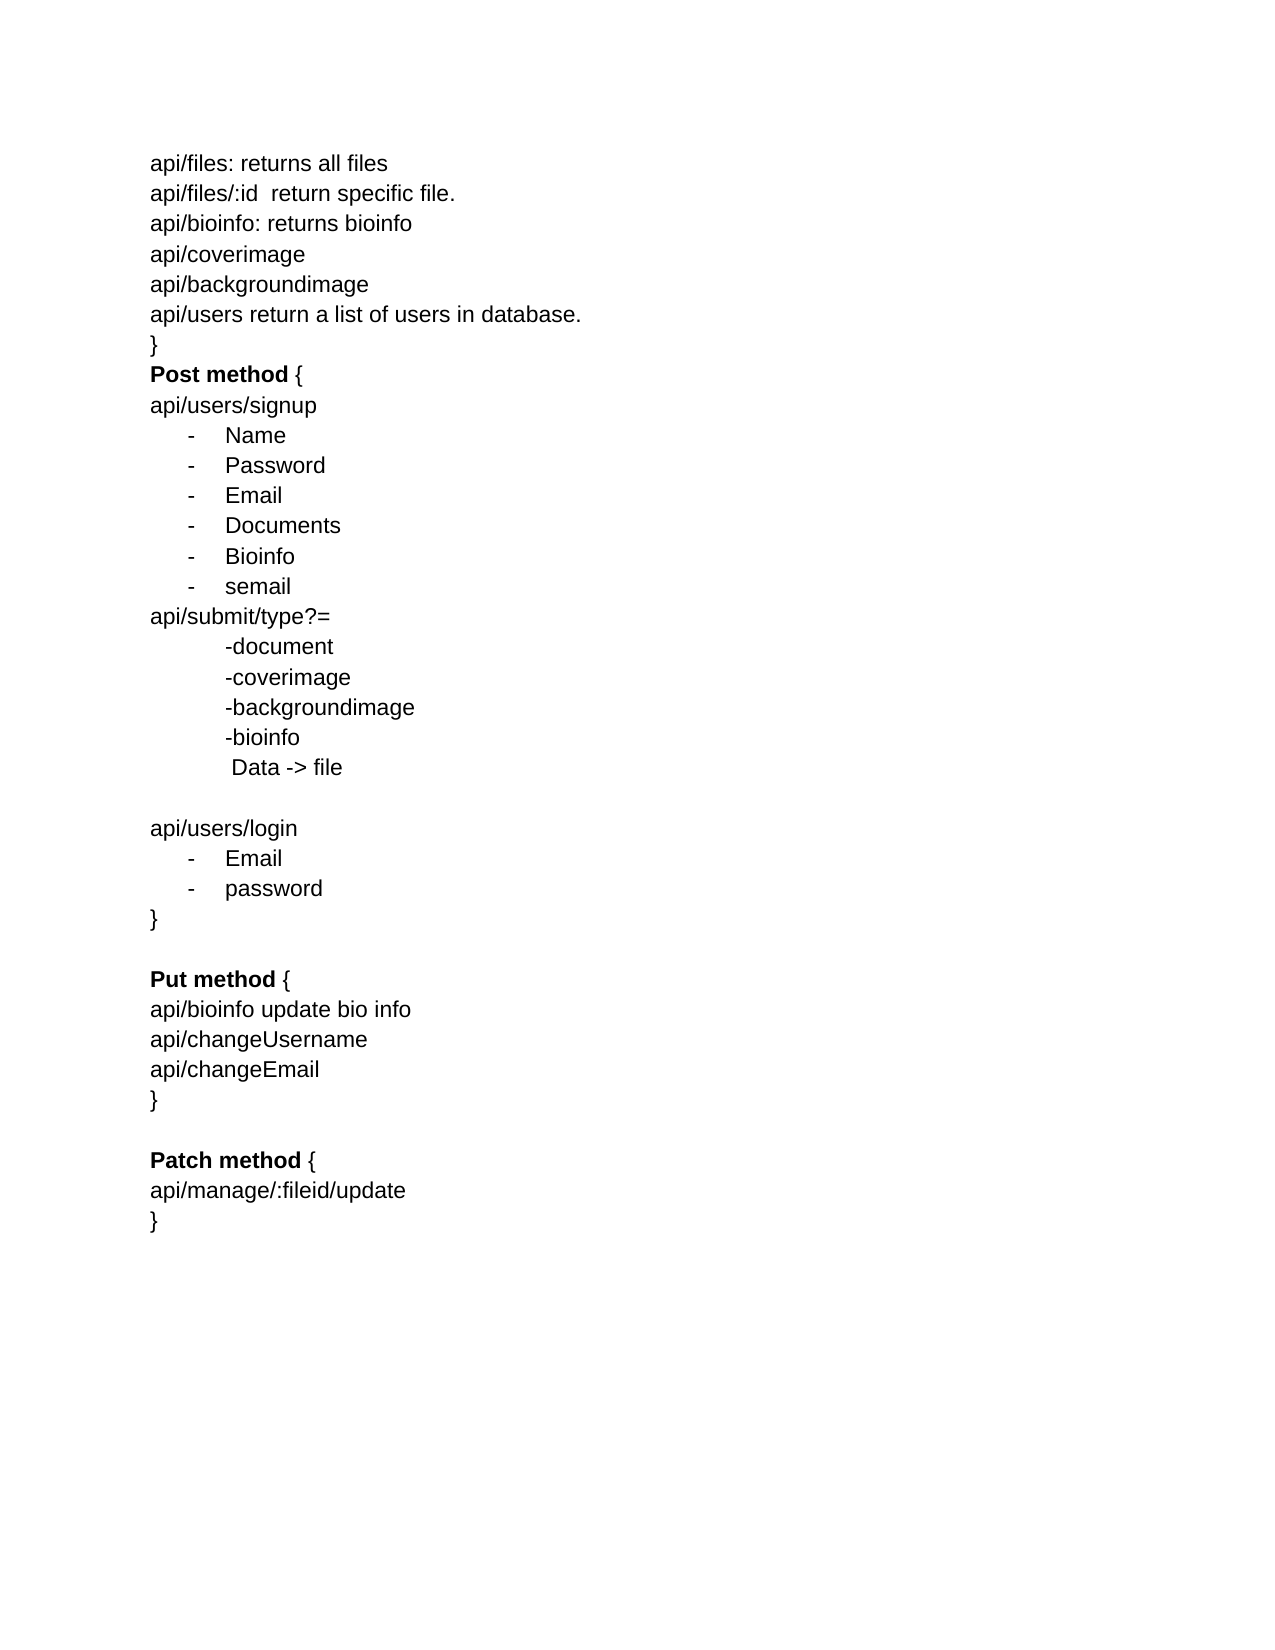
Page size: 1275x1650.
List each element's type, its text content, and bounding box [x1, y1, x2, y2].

text api/bioinfo: returns bioinfo [150, 210, 1125, 237]
text api/files: returns all files [150, 150, 1125, 176]
text api/files/:id return specific file. [150, 180, 1125, 207]
text -document [150, 633, 1125, 660]
text api/manage/:fileid/update [150, 1177, 1125, 1203]
text -bioinfo [150, 724, 1125, 750]
text Post method { [150, 361, 1125, 388]
text api/bioinfo update bio info [150, 996, 1125, 1022]
list Password [187, 452, 1125, 478]
text api/backgroundimage [150, 271, 1125, 297]
list Bioinfo [187, 543, 1125, 569]
list password [187, 875, 1125, 901]
text -backgroundimage [150, 694, 1125, 720]
text Data -> file [150, 754, 1125, 781]
text api/users return a list of users in database. [150, 301, 1125, 327]
text Patch method { [150, 1147, 1125, 1173]
text api/changeEmail [150, 1056, 1125, 1083]
text api/coverimage [150, 241, 1125, 267]
text } [150, 331, 1125, 358]
list Documents [187, 512, 1125, 539]
text } [150, 1086, 1125, 1113]
list Email [187, 482, 1125, 509]
text } [150, 905, 1125, 932]
list Email [187, 845, 1125, 871]
text api/users/signup [150, 392, 1125, 418]
text -coverimage [150, 663, 1125, 690]
list Name [187, 422, 1125, 448]
text api/changeUsername [150, 1026, 1125, 1052]
text Put method { [150, 966, 1125, 992]
text api/users/login [150, 814, 1125, 841]
text } [150, 1207, 1125, 1234]
list semail [187, 573, 1125, 599]
text api/submit/type?= [150, 603, 1125, 629]
